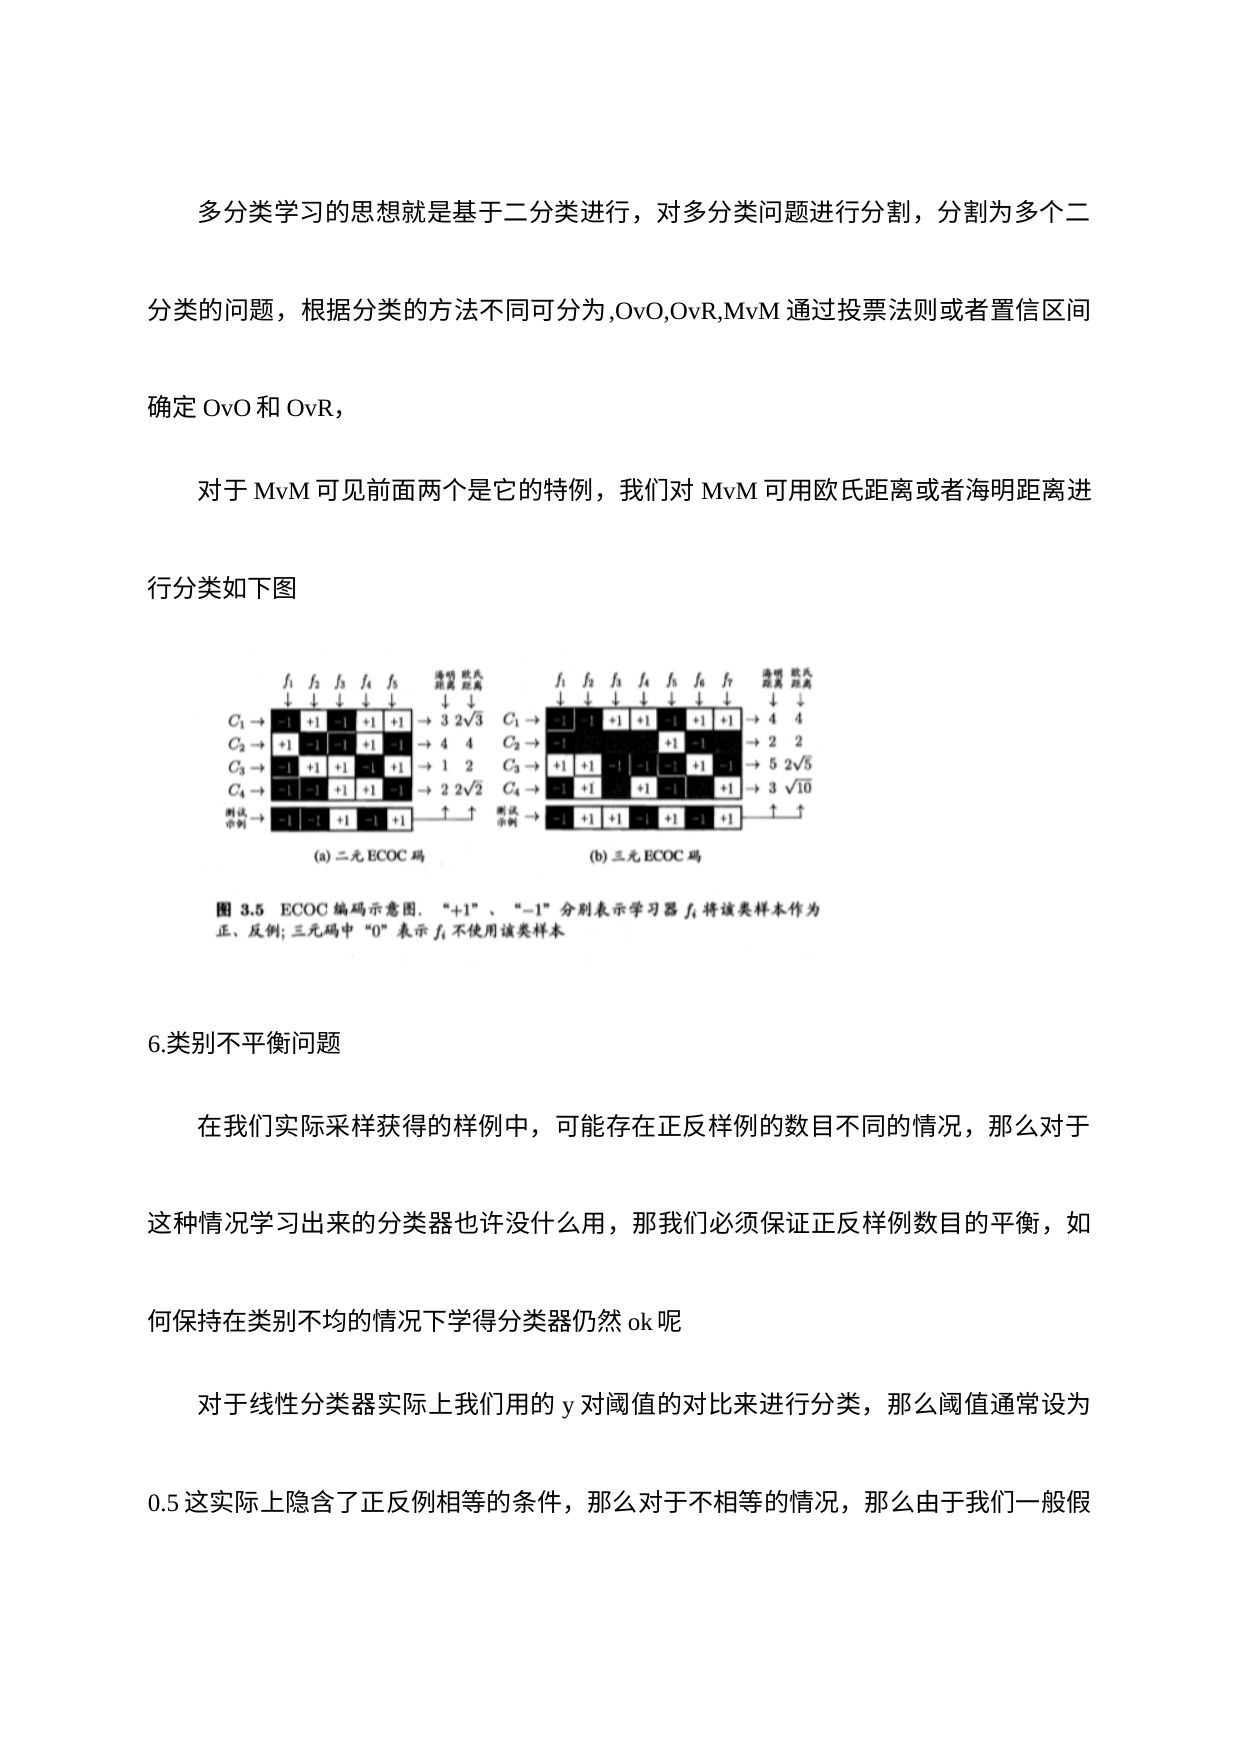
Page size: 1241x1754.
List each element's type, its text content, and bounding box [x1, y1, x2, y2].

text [148, 1370, 1092, 1533]
text 对于MvM可见前面两个是它的特例，我们对MvM可用欧氏距离或者海明距离进行分类如下图 [148, 456, 1092, 619]
text 6.类别不平衡问题 [148, 1009, 1092, 1074]
text 多分类学习的思想就是基于二分类进行，对多分类问题进行分割，分割为多个二分类的问题，根据分类的方法不同可分为,OvO,OvR,MvM通过投票法则或者置信区间确定OvO和OvR， [148, 178, 1092, 438]
picture [197, 637, 843, 964]
text 在我们实际采样获得的样例中，可能存在正反样例的数目不同的情况，那么对于这种情况学习出来的分类器也许没什么用，那我们必须保证正反样例数目的平衡，如何保持在类别不均的情况下学得分类器仍然ok呢 [148, 1092, 1092, 1352]
